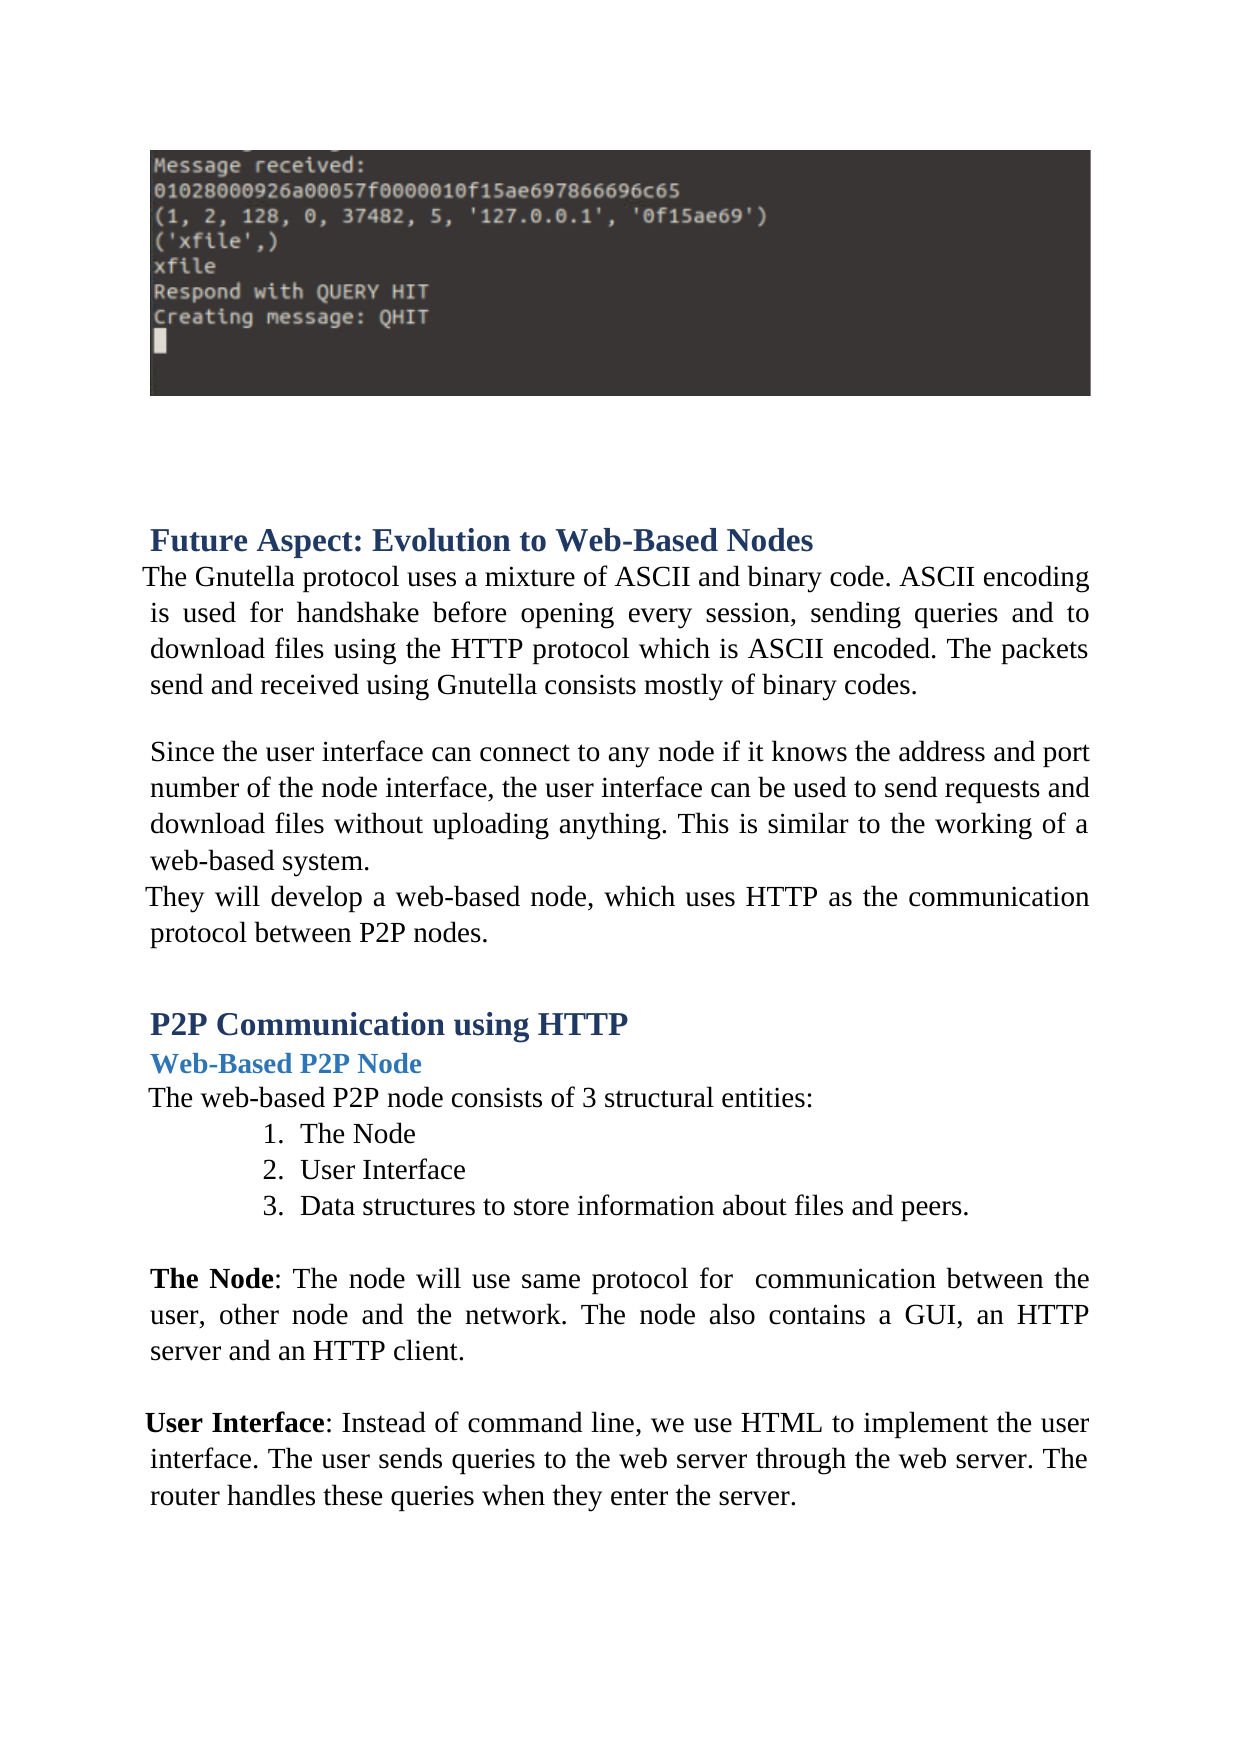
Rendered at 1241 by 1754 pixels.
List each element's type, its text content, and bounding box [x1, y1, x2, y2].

list The Node [262, 1116, 1090, 1150]
picture [150, 150, 1091, 396]
text User Interface: Instead of command line, we use HTML to implement the user interface. The user sends queries to the web server through the web server. The router handles these queries when they enter the server. [75, 1405, 1090, 1511]
subtitle P2P Communication using HTTP [150, 1004, 1090, 1042]
subtitle Future Aspect: Evolution to Web-Based Nodes [150, 520, 1090, 559]
text The Node: The node will use same protocol for communication between the user, other node and the network. The node also contains a GUI, an HTTP server and an HTTP client. [75, 1261, 1090, 1367]
text They will develop a web-based node, which uses HTTP as the communication protocol between P2P nodes. [75, 879, 1090, 949]
text Since the user interface can connect to any node if it knows the address and port number of the node interface, the user interface can be used to send requests and download files without uploading anything. This is similar to the working of a web-based system. [75, 734, 1090, 876]
text The Gnutella protocol uses a mixture of ASCII and binary code. ASCII encoding is used for handshake before opening every session, sending queries and to download files using the HTTP protocol which is ASCII encoded. The packets send and received using Gnutella consists mostly of binary codes. [75, 559, 1090, 701]
text The web-based P2P node consists of 3 structural entities: [75, 1080, 1090, 1114]
list Data structures to store information about files and peers. [262, 1188, 1090, 1222]
list User Interface [262, 1152, 1090, 1186]
subtitle Web-Based P2P Node [150, 1047, 1090, 1080]
